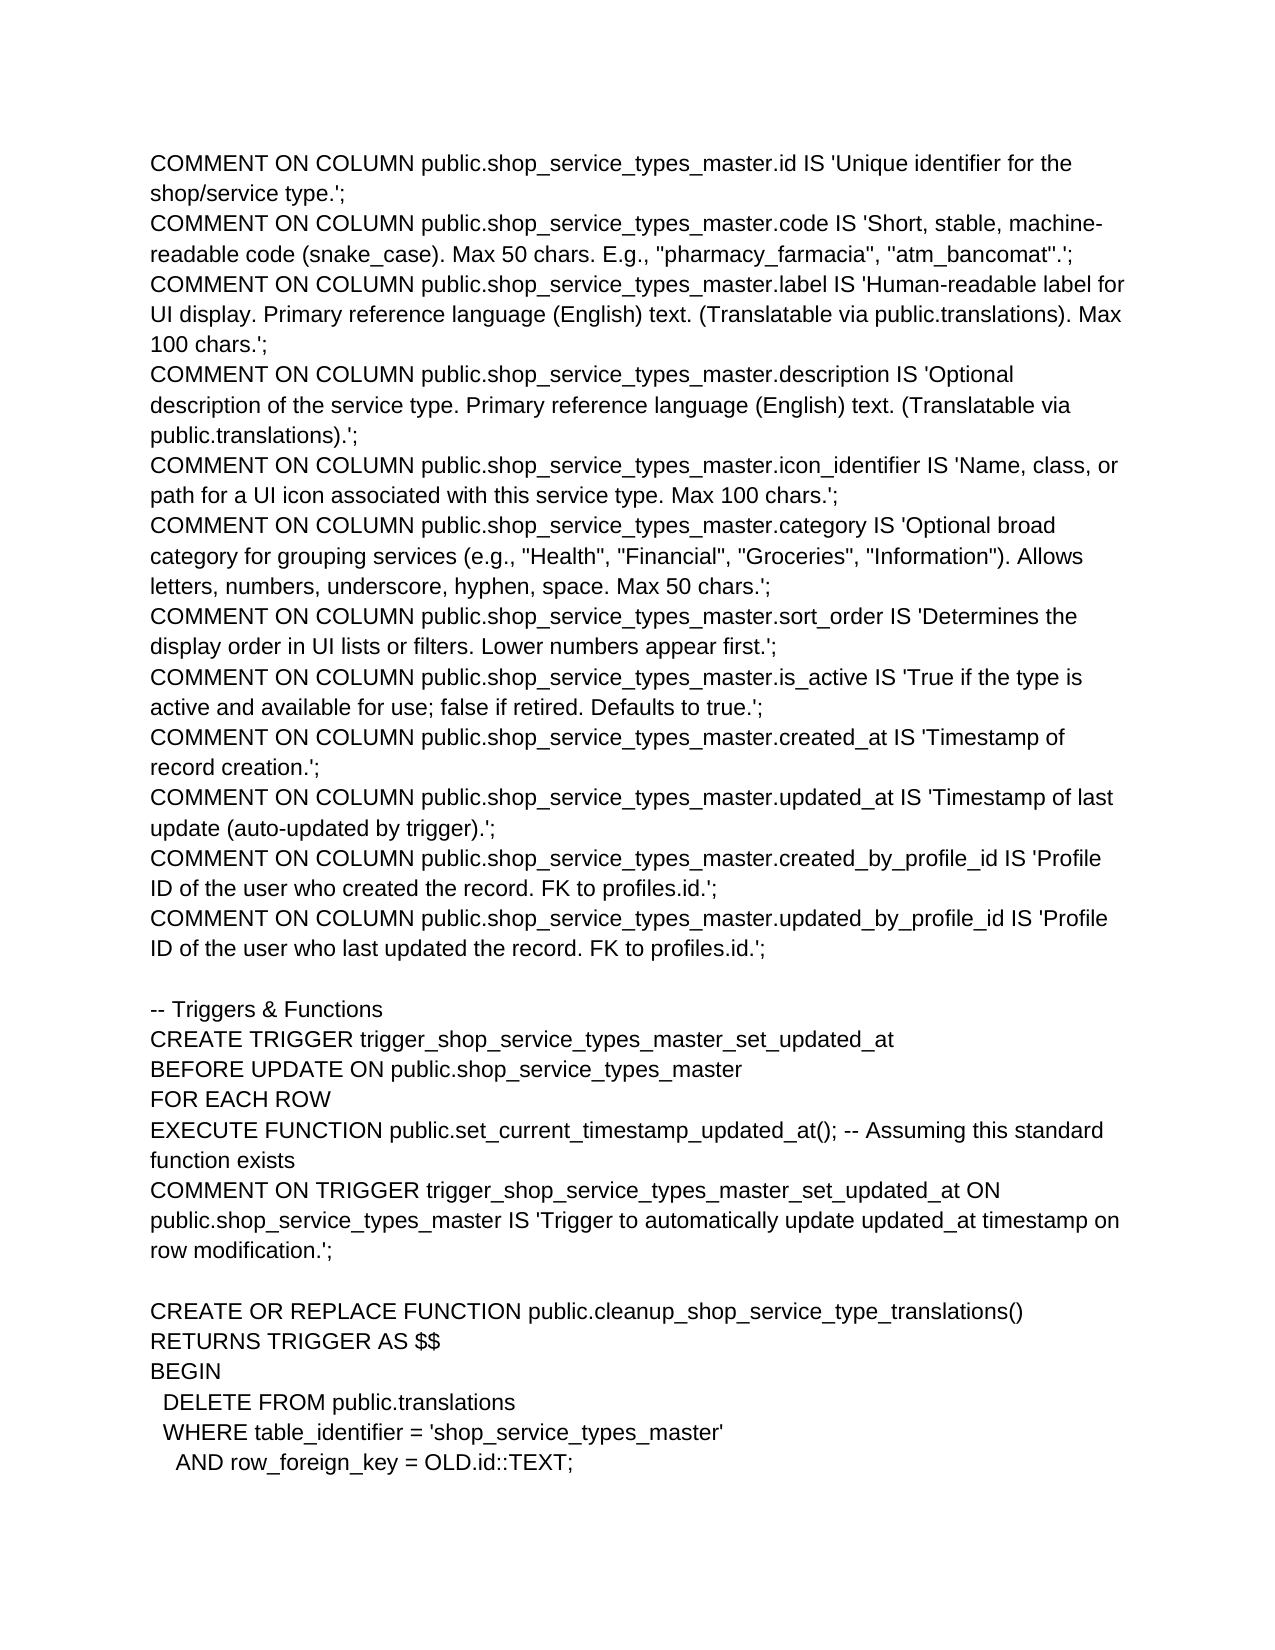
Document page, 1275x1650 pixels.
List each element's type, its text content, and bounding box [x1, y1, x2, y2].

text BEGIN [150, 1358, 1125, 1385]
text WHERE table_identifier = 'shop_service_types_master' [150, 1419, 1125, 1445]
text COMMENT ON COLUMN public.shop_service_types_master.created_by_profile_id IS 'Profile ID of the user who created the record. FK to profiles.id.'; [150, 845, 1125, 901]
text COMMENT ON COLUMN public.shop_service_types_master.sort_order IS 'Determines the display order in UI lists or filters. Lower numbers appear first.'; [150, 603, 1125, 660]
text COMMENT ON COLUMN public.shop_service_types_master.updated_at IS 'Timestamp of last update (auto-updated by trigger).'; [150, 784, 1125, 841]
text AND row_foreign_key = OLD.id::TEXT; [150, 1449, 1125, 1475]
text EXECUTE FUNCTION public.set_current_timestamp_updated_at(); -- Assuming this standard function exists [150, 1117, 1125, 1173]
text COMMENT ON COLUMN public.shop_service_types_master.label IS 'Human-readable label for UI display. Primary reference language (English) text. (Translatable via public.translations). Max 100 chars.'; [150, 271, 1125, 358]
text -- Triggers & Functions [150, 996, 1125, 1022]
text COMMENT ON COLUMN public.shop_service_types_master.updated_by_profile_id IS 'Profile ID of the user who last updated the record. FK to profiles.id.'; [150, 905, 1125, 962]
text COMMENT ON COLUMN public.shop_service_types_master.icon_identifier IS 'Name, class, or path for a UI icon associated with this service type. Max 100 chars.'; [150, 452, 1125, 509]
text COMMENT ON COLUMN public.shop_service_types_master.id IS 'Unique identifier for the shop/service type.'; [150, 150, 1125, 207]
text COMMENT ON COLUMN public.shop_service_types_master.description IS 'Optional description of the service type. Primary reference language (English) text. (Translatable via public.translations).'; [150, 361, 1125, 448]
text RETURNS TRIGGER AS $$ [150, 1328, 1125, 1354]
text FOR EACH ROW [150, 1086, 1125, 1113]
text CREATE OR REPLACE FUNCTION public.cleanup_shop_service_type_translations() [150, 1298, 1125, 1324]
text COMMENT ON COLUMN public.shop_service_types_master.category IS 'Optional broad category for grouping services (e.g., "Health", "Financial", "Groceries", "Information"). Allows letters, numbers, underscore, hyphen, space. Max 50 chars.'; [150, 512, 1125, 599]
text BEFORE UPDATE ON public.shop_service_types_master [150, 1056, 1125, 1083]
text CREATE TRIGGER trigger_shop_service_types_master_set_updated_at [150, 1026, 1125, 1052]
text DELETE FROM public.translations [150, 1388, 1125, 1415]
text COMMENT ON COLUMN public.shop_service_types_master.is_active IS 'True if the type is active and available for use; false if retired. Defaults to true.'; [150, 663, 1125, 720]
text COMMENT ON COLUMN public.shop_service_types_master.code IS 'Short, stable, machine-readable code (snake_case). Max 50 chars. E.g., ''pharmacy_farmacia'', ''atm_bancomat''.'; [150, 210, 1125, 267]
text COMMENT ON TRIGGER trigger_shop_service_types_master_set_updated_at ON public.shop_service_types_master IS 'Trigger to automatically update updated_at timestamp on row modification.'; [150, 1177, 1125, 1264]
text COMMENT ON COLUMN public.shop_service_types_master.created_at IS 'Timestamp of record creation.'; [150, 724, 1125, 781]
